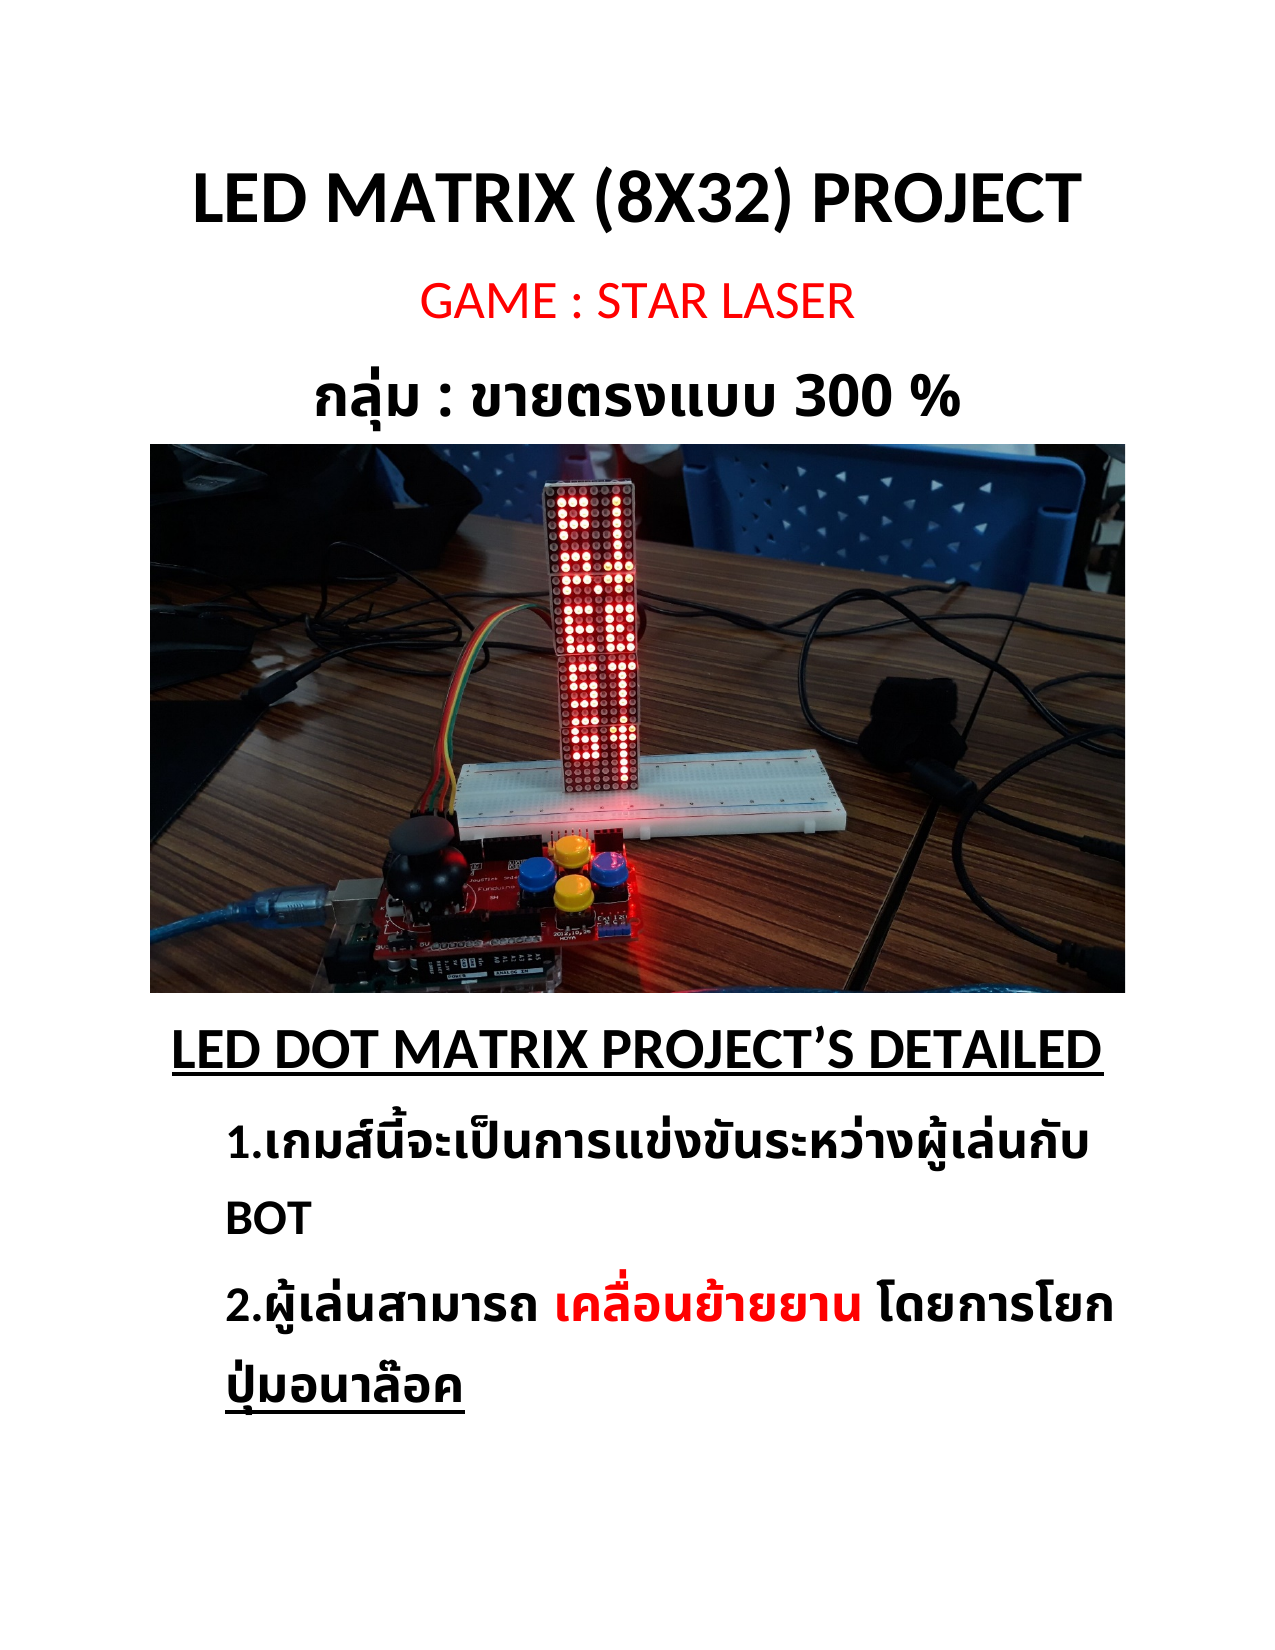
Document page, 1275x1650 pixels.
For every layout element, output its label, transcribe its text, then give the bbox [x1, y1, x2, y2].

text 2.ผู้เล่นสามารถ เคลื่อนย้ายยาน โดยการโยกปุ่มอนาล๊อค [225, 1268, 1125, 1425]
picture [150, 444, 1125, 993]
text LED DOT MATRIX PROJECT’S DETAILED [150, 1012, 1125, 1083]
text GAME : STAR LASER [150, 266, 1125, 332]
text LED MATRIX (8X32) PROJECT [150, 150, 1125, 242]
text กลุ่ม : ขายตรงแบบ 300 % [150, 353, 1125, 444]
text 1.เกมส์นี้จะเป็นการแข่งขันระหว่างผู้เล่นกับ BOT [225, 1105, 1125, 1247]
